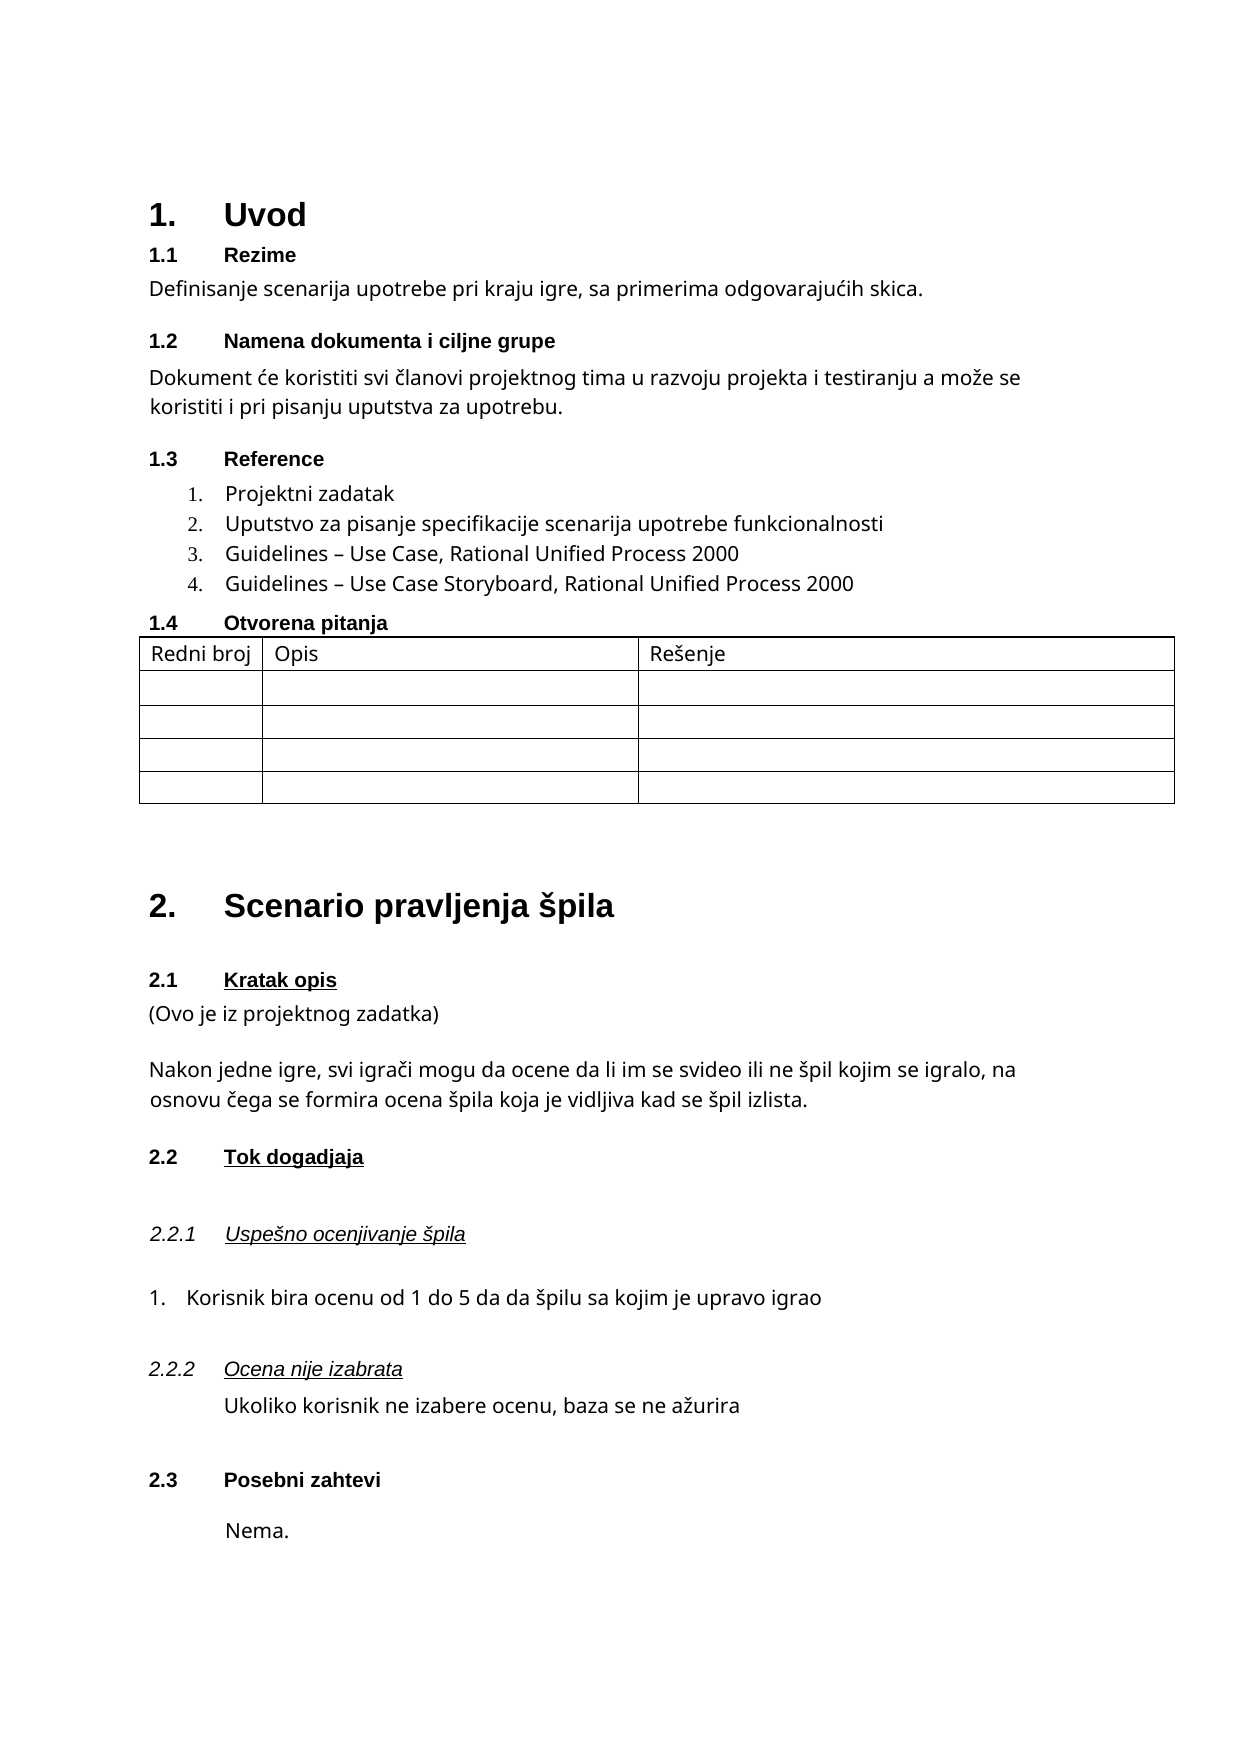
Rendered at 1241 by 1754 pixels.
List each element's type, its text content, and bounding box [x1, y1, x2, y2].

text Definisanje scenarija upotrebe pri kraju igre, sa primerima odgovarajućih skica. [148, 274, 1090, 302]
table_cell [639, 706, 1174, 738]
table_cell [263, 706, 638, 738]
subtitle Reference [148, 447, 1090, 471]
table_cell [639, 772, 1174, 803]
table_header Rešenje [639, 638, 1174, 669]
table_cell [263, 739, 638, 771]
table_cell [263, 772, 638, 803]
subtitle Posebni zahtevi [148, 1468, 1090, 1492]
table_cell [639, 739, 1174, 771]
table_cell [140, 739, 262, 771]
subtitle Uvod [148, 195, 1090, 234]
text Nema. [225, 1516, 1090, 1544]
subtitle Otvorena pitanja [148, 611, 1090, 635]
table_header Opis [263, 638, 638, 669]
subtitle Tok dogadjaja [148, 1145, 1090, 1169]
text (Ovo je iz projektnog zadatka) [148, 999, 1090, 1028]
list Guidelines – Use Case Storyboard, Rational Unified Process 2000 [187, 569, 1090, 597]
table_cell [140, 706, 262, 738]
text Dokument će koristiti svi članovi projektnog tima u razvoju projekta i testiranju a može se koristiti i pri pisanju uputstva za upotrebu. [148, 363, 1090, 421]
table_header Redni broj [140, 638, 262, 669]
subtitle Namena dokumenta i ciljne grupe [148, 329, 1090, 353]
text Nakon jedne igre, svi igrači mogu da ocene da li im se svideo ili ne špil kojim se igralo, na osnovu čega se formira ocena špila koja je vidljiva kad se špil izlista. [148, 1055, 1090, 1113]
list Projektni zadatak [187, 479, 1090, 507]
table_cell [140, 671, 262, 705]
text Ukoliko korisnik ne izabere ocenu, baza se ne ažurira [223, 1391, 1090, 1420]
subtitle Rezime [148, 243, 1090, 267]
subtitle Ocena nije izabrata [148, 1357, 1090, 1381]
table_cell [263, 671, 638, 705]
subtitle Scenario pravljenja špila [148, 886, 1090, 924]
subtitle Uspešno ocenjivanje špila [150, 1222, 1090, 1246]
table_cell [140, 772, 262, 803]
list Guidelines – Use Case, Rational Unified Process 2000 [187, 539, 1090, 567]
subtitle Kratak opis [148, 968, 1090, 992]
list Korisnik bira ocenu od 1 do 5 da da špilu sa kojim je upravo igrao [148, 1283, 956, 1312]
table_cell [639, 671, 1174, 705]
list Uputstvo za pisanje specifikacije scenarija upotrebe funkcionalnosti [187, 509, 1090, 537]
